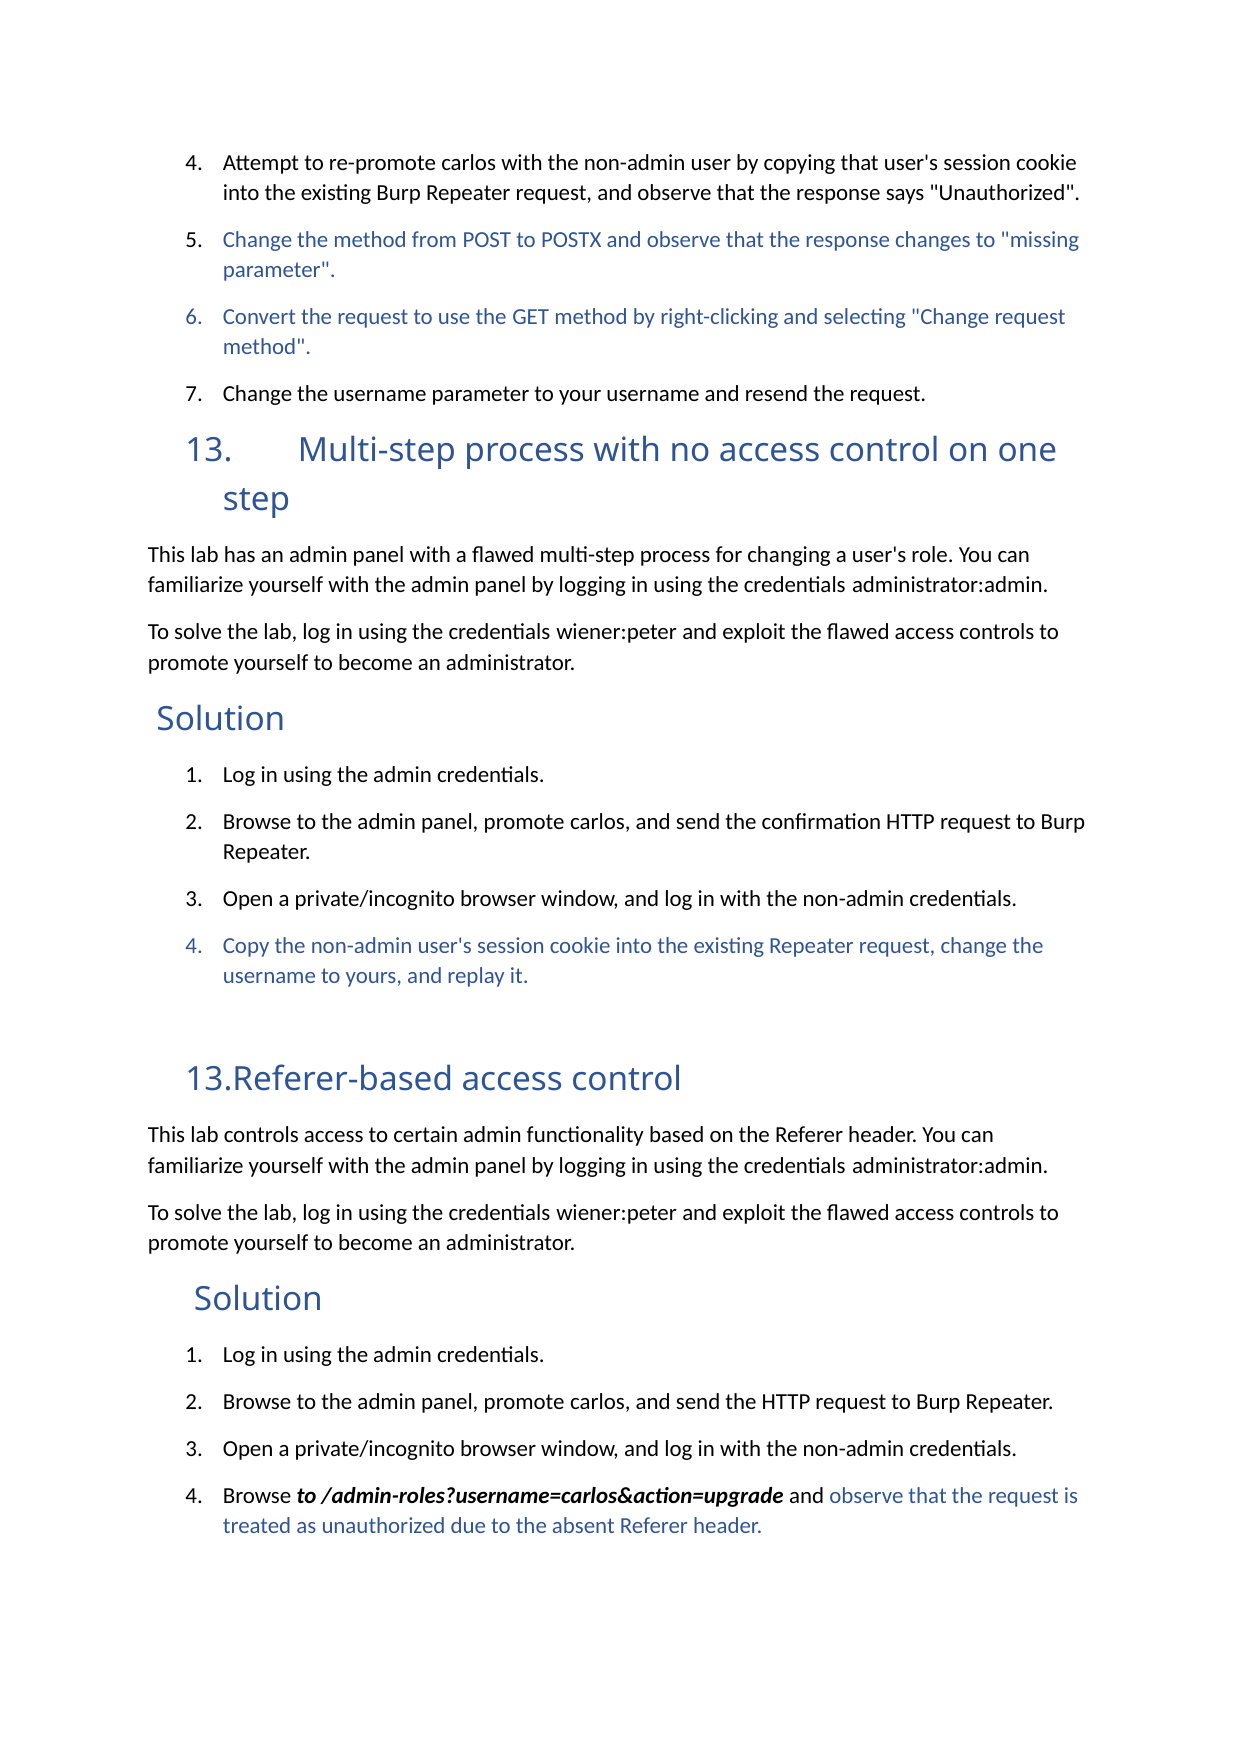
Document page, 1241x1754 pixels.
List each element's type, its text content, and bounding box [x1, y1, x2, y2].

list Log in using the admin credentials. [185, 1340, 1093, 1368]
list Copy the non-admin user's session cookie into the existing Repeater request, change the username to yours, and replay it. [185, 931, 1093, 989]
list Browse to the admin panel, promote carlos, and send the confirmation HTTP request to Burp Repeater. [185, 807, 1093, 865]
text This lab controls access to certain admin functionality based on the Referer header. You can familiarize yourself with the admin panel by logging in using the credentials administrator:admin. [148, 1121, 1093, 1179]
text Solution [148, 1275, 1093, 1320]
list Change the method from POST to POSTX and observe that the response changes to "missing parameter". [185, 225, 1093, 283]
list Browse to the admin panel, promote carlos, and send the HTTP request to Burp Repeater. [185, 1387, 1093, 1415]
text This lab has an admin panel with a flawed multi-step process for changing a user's role. You can familiarize yourself with the admin panel by logging in using the credentials administrator:admin. [148, 540, 1093, 598]
text To solve the lab, log in using the credentials wiener:peter and exploit the flawed access controls to promote yourself to become an administrator. [148, 617, 1093, 676]
list Convert the request to use the GET method by right-clicking and selecting "Change request method". [185, 302, 1093, 360]
list Change the username parameter to your username and resend the request. [185, 379, 1093, 407]
list Open a private/incognito browser window, and log in with the non-admin credentials. [185, 1434, 1093, 1462]
text To solve the lab, log in using the credentials wiener:peter and exploit the flawed access controls to promote yourself to become an administrator. [148, 1198, 1093, 1256]
text 13.Referer-based access control [148, 1055, 1093, 1100]
list Browse to /admin-roles?username=carlos&action=upgrade and observe that the request is treated as unauthorized due to the absent Referer header. [185, 1481, 1093, 1539]
list Multi-step process with no access control on one step [185, 426, 1093, 520]
text Solution [148, 694, 1093, 740]
list Attempt to re-promote carlos with the non-admin user by copying that user's session cookie into the existing Burp Repeater request, and observe that the response says "Unauthorized". [185, 148, 1093, 206]
list Log in using the admin credentials. [185, 760, 1093, 788]
list Open a private/incognito browser window, and log in with the non-admin credentials. [185, 884, 1093, 912]
